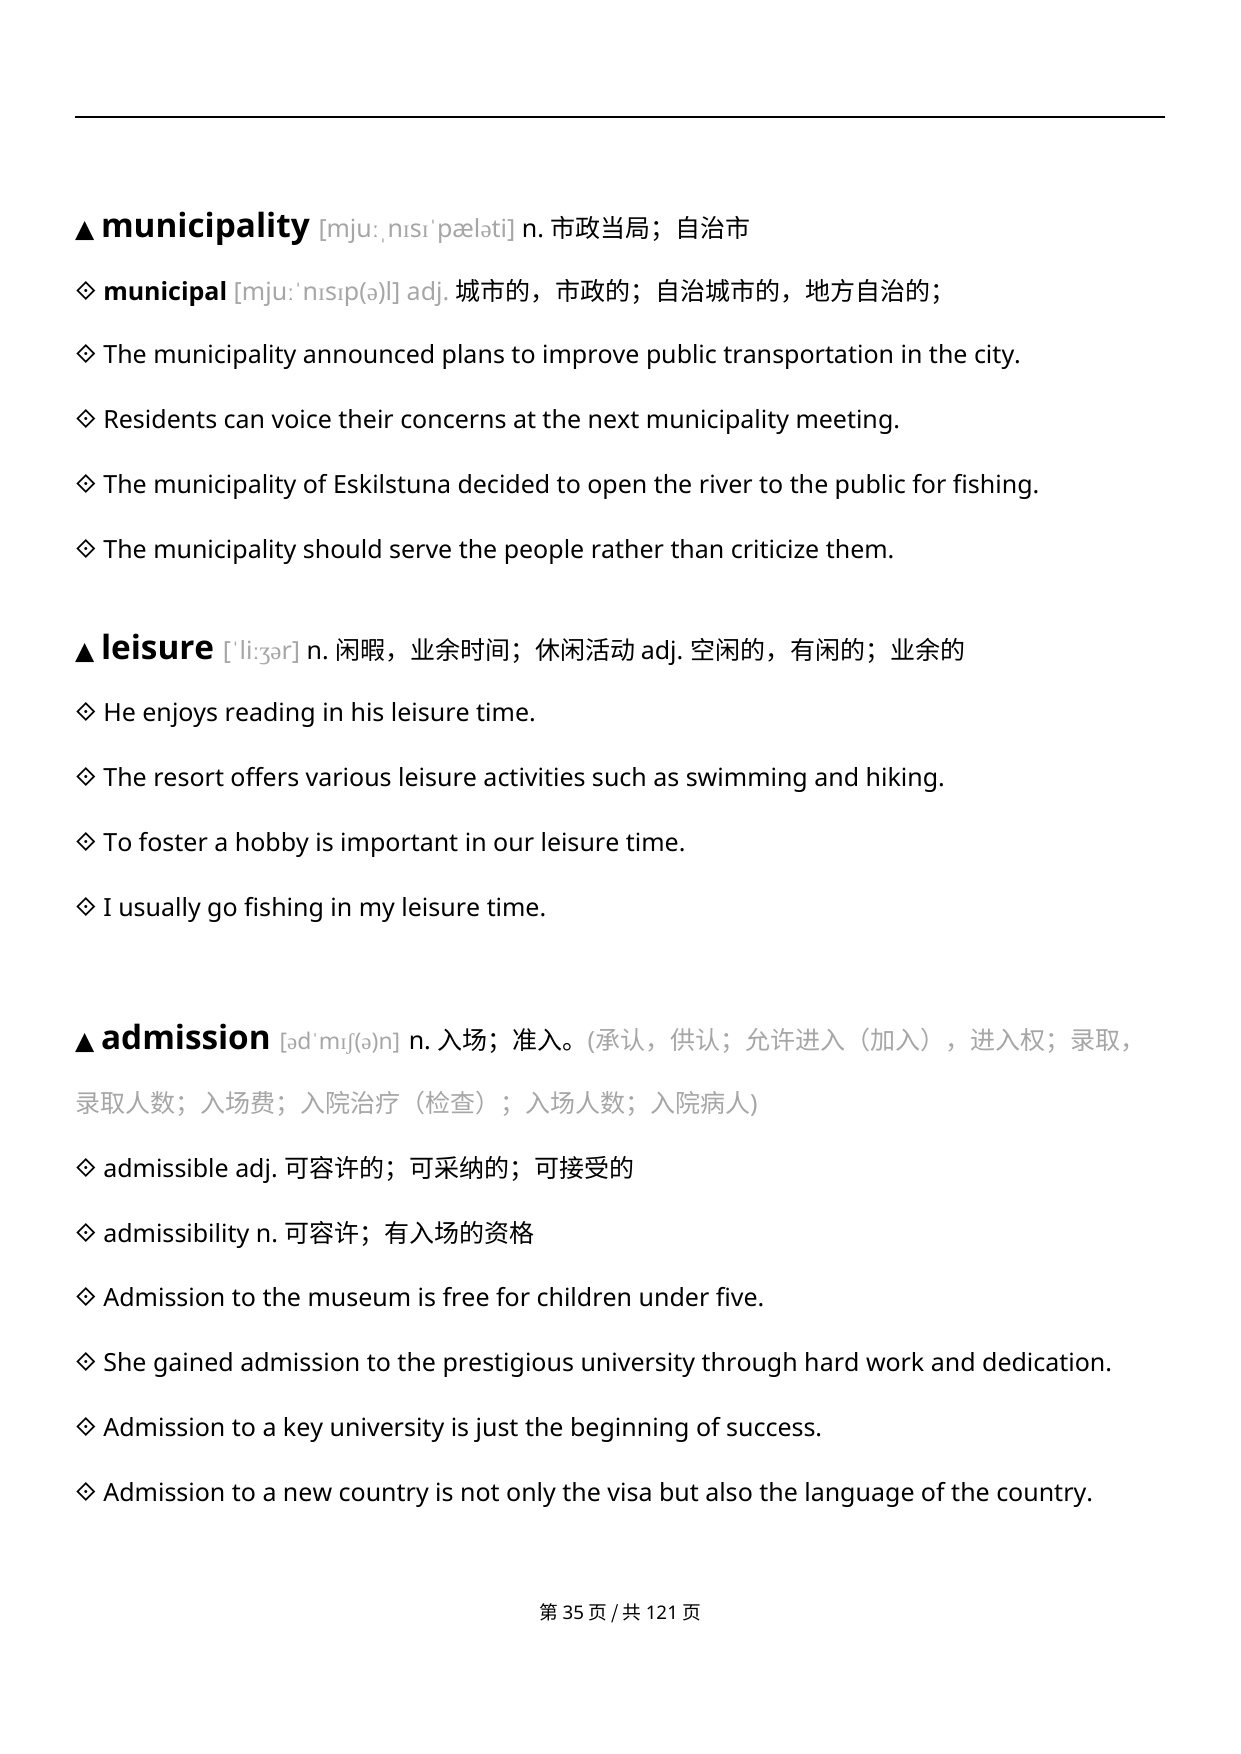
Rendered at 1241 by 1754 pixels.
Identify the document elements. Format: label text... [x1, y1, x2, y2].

text ⟐ Admission to a key university is just the beginning of success. [75, 1394, 1165, 1459]
text ⟐ The resort offers various leisure activities such as swimming and hiking. [75, 744, 1165, 809]
text ⟐ He enjoys reading in his leisure time. [75, 679, 1165, 744]
text ▲ leisure [ˈliːʒər] n. 闲暇，业余时间；休闲活动 adj. 空闲的，有闲的；业余的 [75, 614, 1165, 679]
text ⟐ Admission to the museum is free for children under five. [75, 1264, 1165, 1329]
text ⟐ I usually go fishing in my leisure time. [75, 874, 1165, 939]
text ⟐ The municipality should serve the people rather than criticize them. [75, 517, 1165, 582]
text ⟐ She gained admission to the prestigious university through hard work and dedication. [75, 1329, 1165, 1394]
text ⟐ To foster a hobby is important in our leisure time. [75, 809, 1165, 874]
text ⟐ municipal [mjuːˈnɪsɪp(ə)l] adj. 城市的，市政的；自治城市的，地方自治的； [75, 257, 1165, 322]
text ⟐ The municipality of Eskilstuna decided to open the river to the public for fishing. [75, 452, 1165, 517]
text ▲ municipality [mjuːˌnɪsɪˈpæləti] n. 市政当局；自治市 [75, 192, 1165, 257]
text ▲ admission [ədˈmɪʃ(ə)n] n. 入场；准入。(承认，供认；允许进入（加入），进入权；录取，录取人数；入场费；入院治疗（检查）；入场人数；入院病人) [75, 1004, 1165, 1134]
text ⟐ The municipality announced plans to improve public transportation in the city. [75, 322, 1165, 387]
text ⟐ Residents can voice their concerns at the next municipality meeting. [75, 387, 1165, 452]
text ⟐ Admission to a new country is not only the visa but also the language of the country. [75, 1459, 1165, 1524]
text ⟐ admissibility n. 可容许；有入场的资格 [75, 1199, 1165, 1264]
text ⟐ admissible adj. 可容许的；可采纳的；可接受的 [75, 1134, 1165, 1199]
